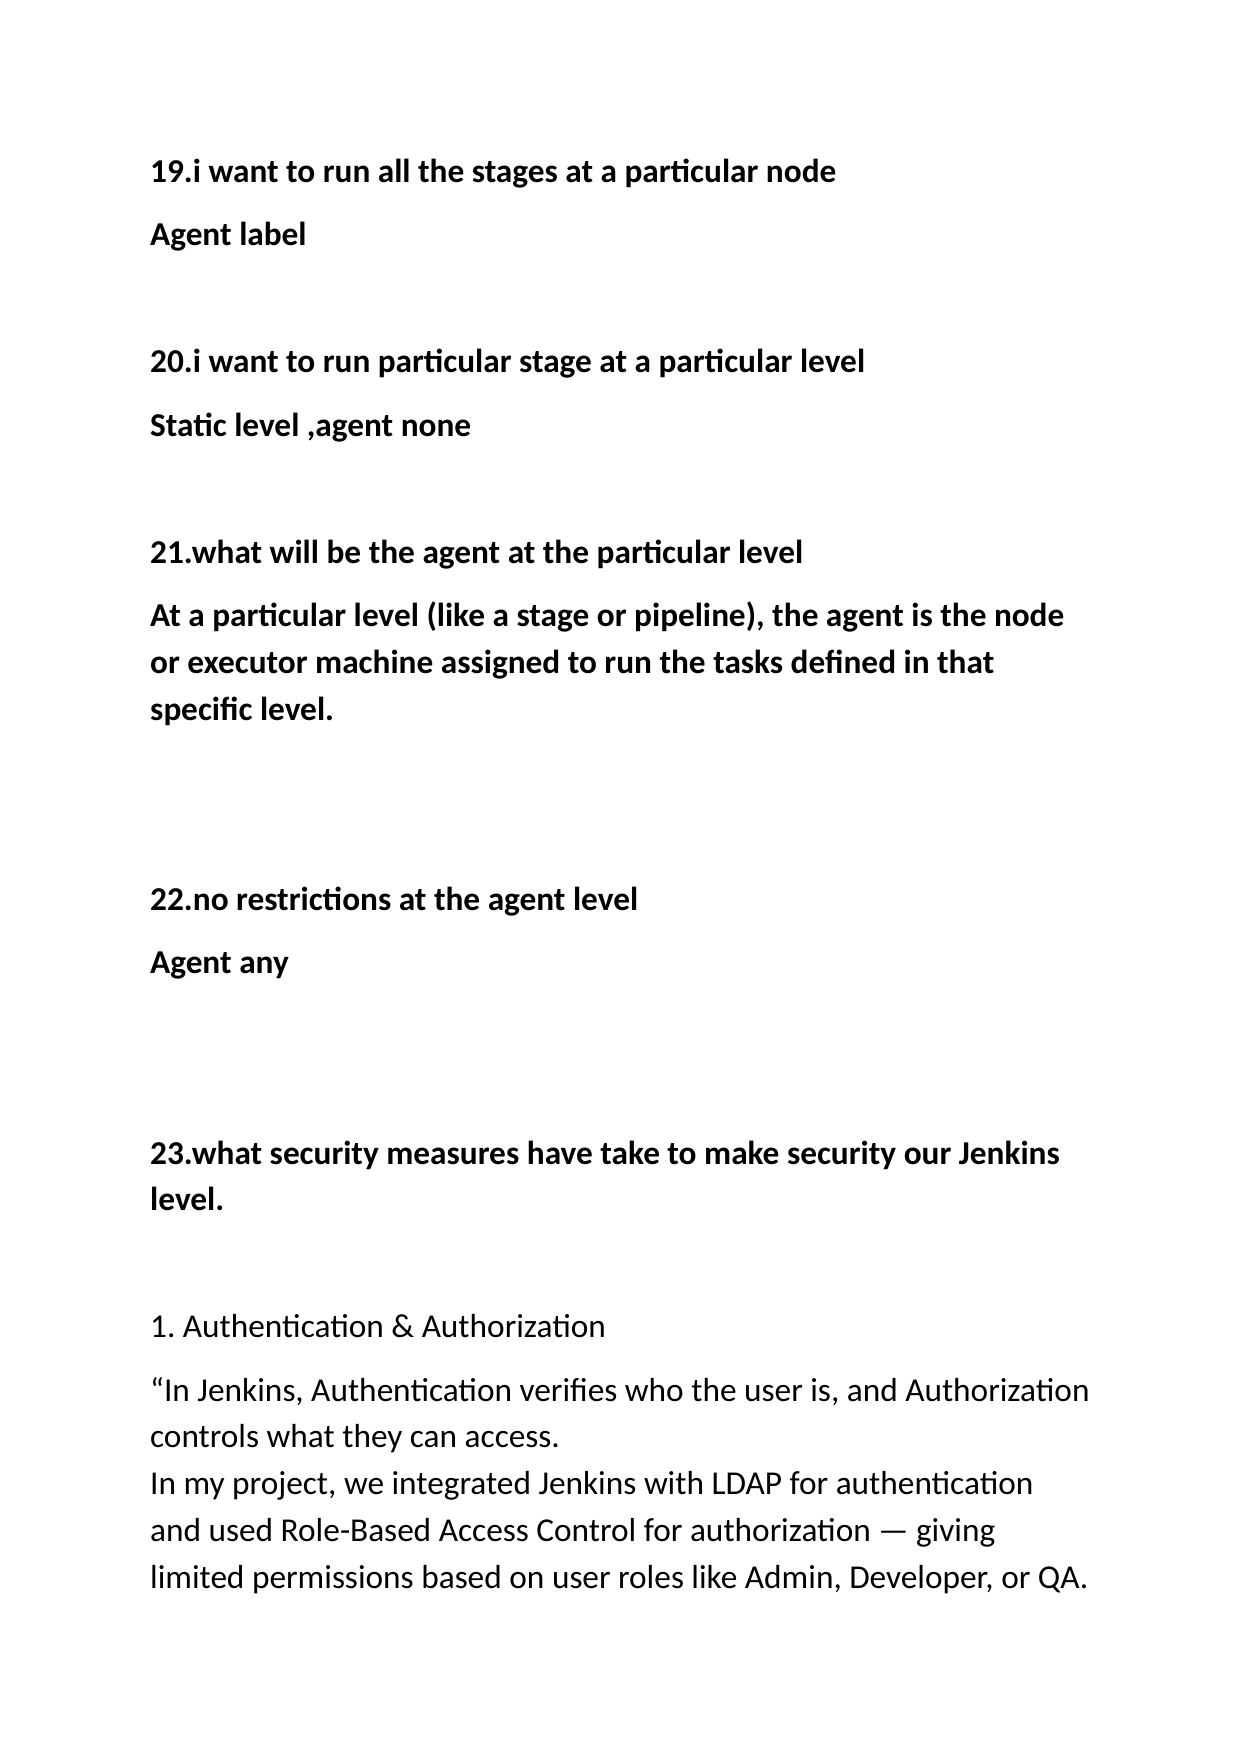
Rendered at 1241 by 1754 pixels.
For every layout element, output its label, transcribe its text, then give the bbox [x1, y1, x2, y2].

text Agent label [150, 213, 1090, 254]
text At a particular level (like a stage or pipeline), the agent is the node or executor machine assigned to run the tasks defined in that specific level. [150, 594, 1090, 728]
text 23.what security measures have take to make security our Jenkins level. [150, 1132, 1090, 1219]
text 19.i want to run all the stages at a particular node [150, 150, 1090, 191]
text 1. Authentication & Authorization [150, 1305, 1090, 1346]
text 20.i want to run particular stage at a particular level [150, 340, 1090, 381]
text 21.what will be the agent at the particular level [150, 531, 1090, 571]
text Agent any [150, 941, 1090, 982]
text 22.no restrictions at the agent level [150, 878, 1090, 919]
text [150, 1369, 1090, 1597]
text Static level ,agent none [150, 404, 1090, 444]
